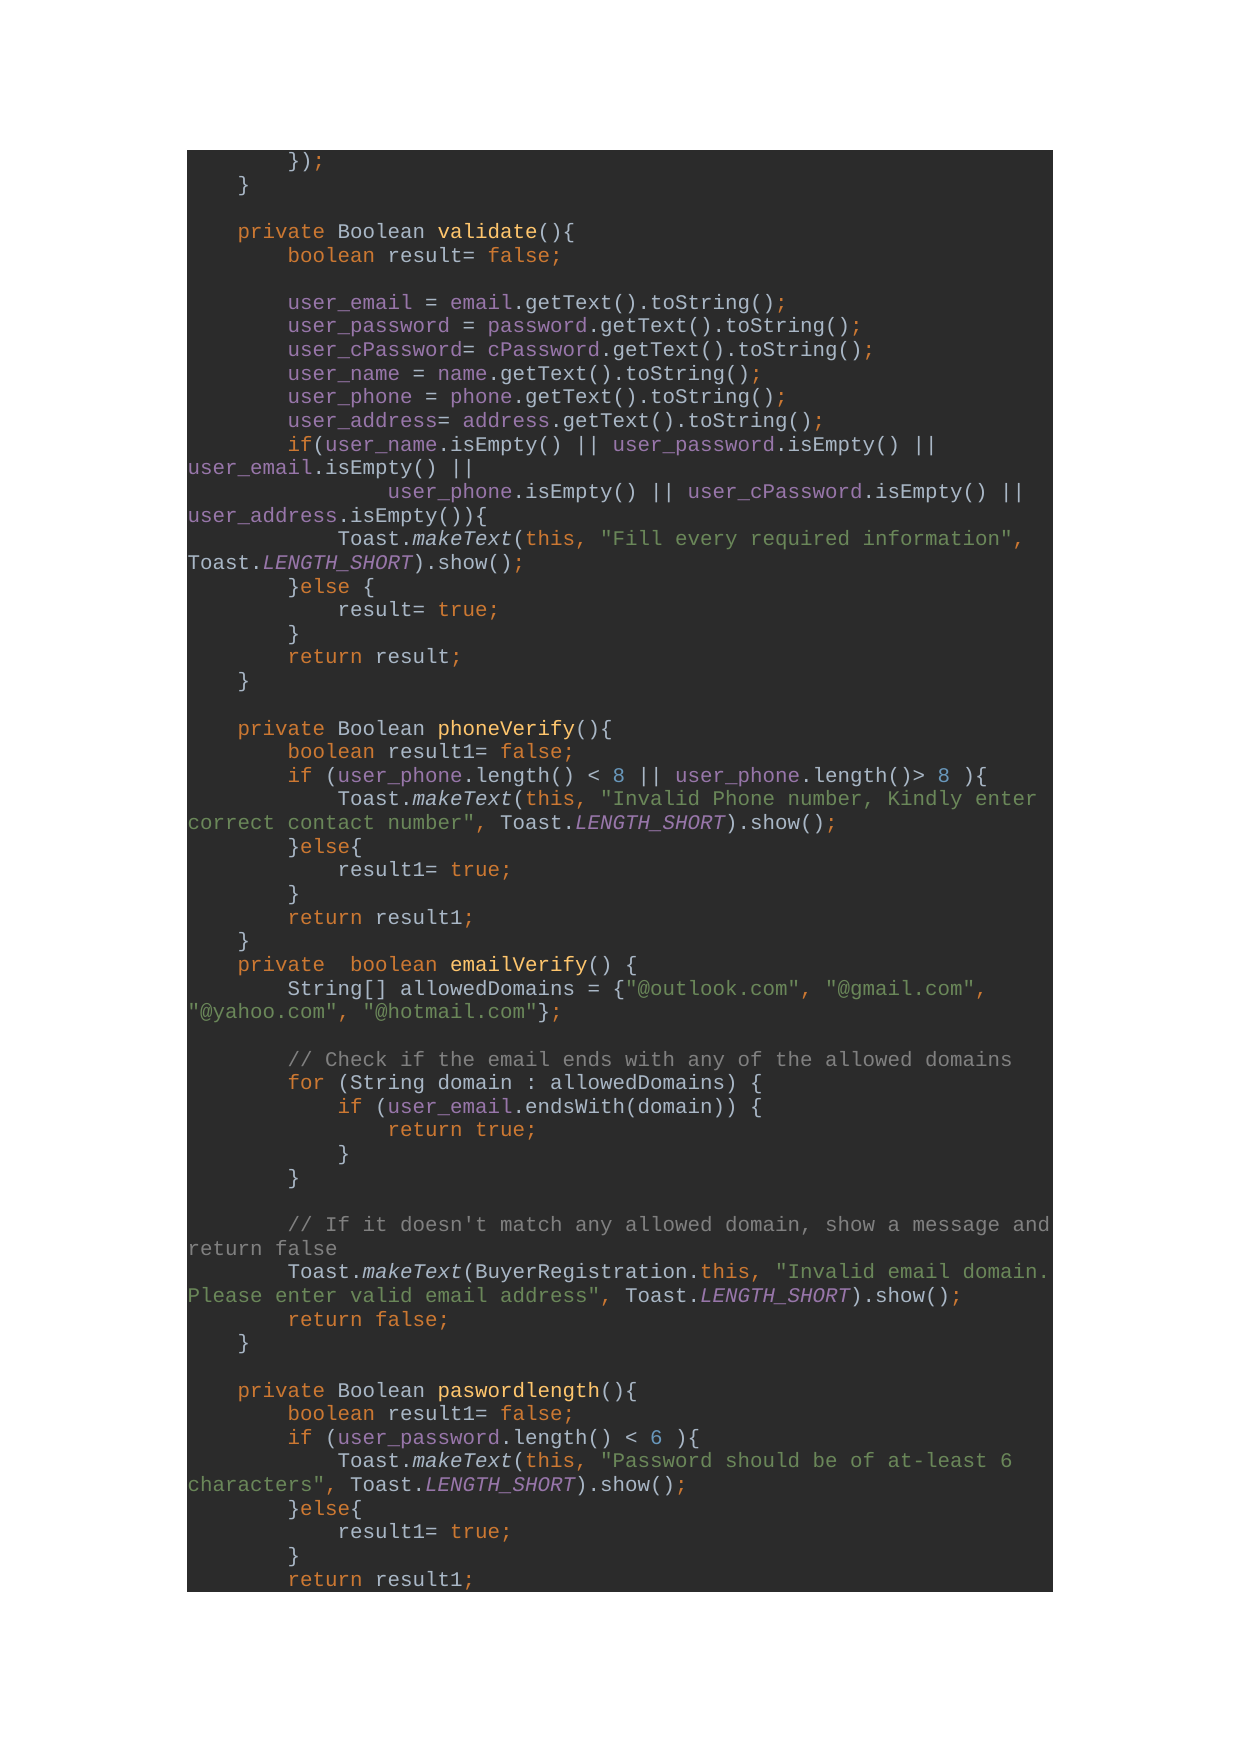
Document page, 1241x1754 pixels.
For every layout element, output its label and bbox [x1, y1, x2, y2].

text [187, 150, 1053, 1592]
